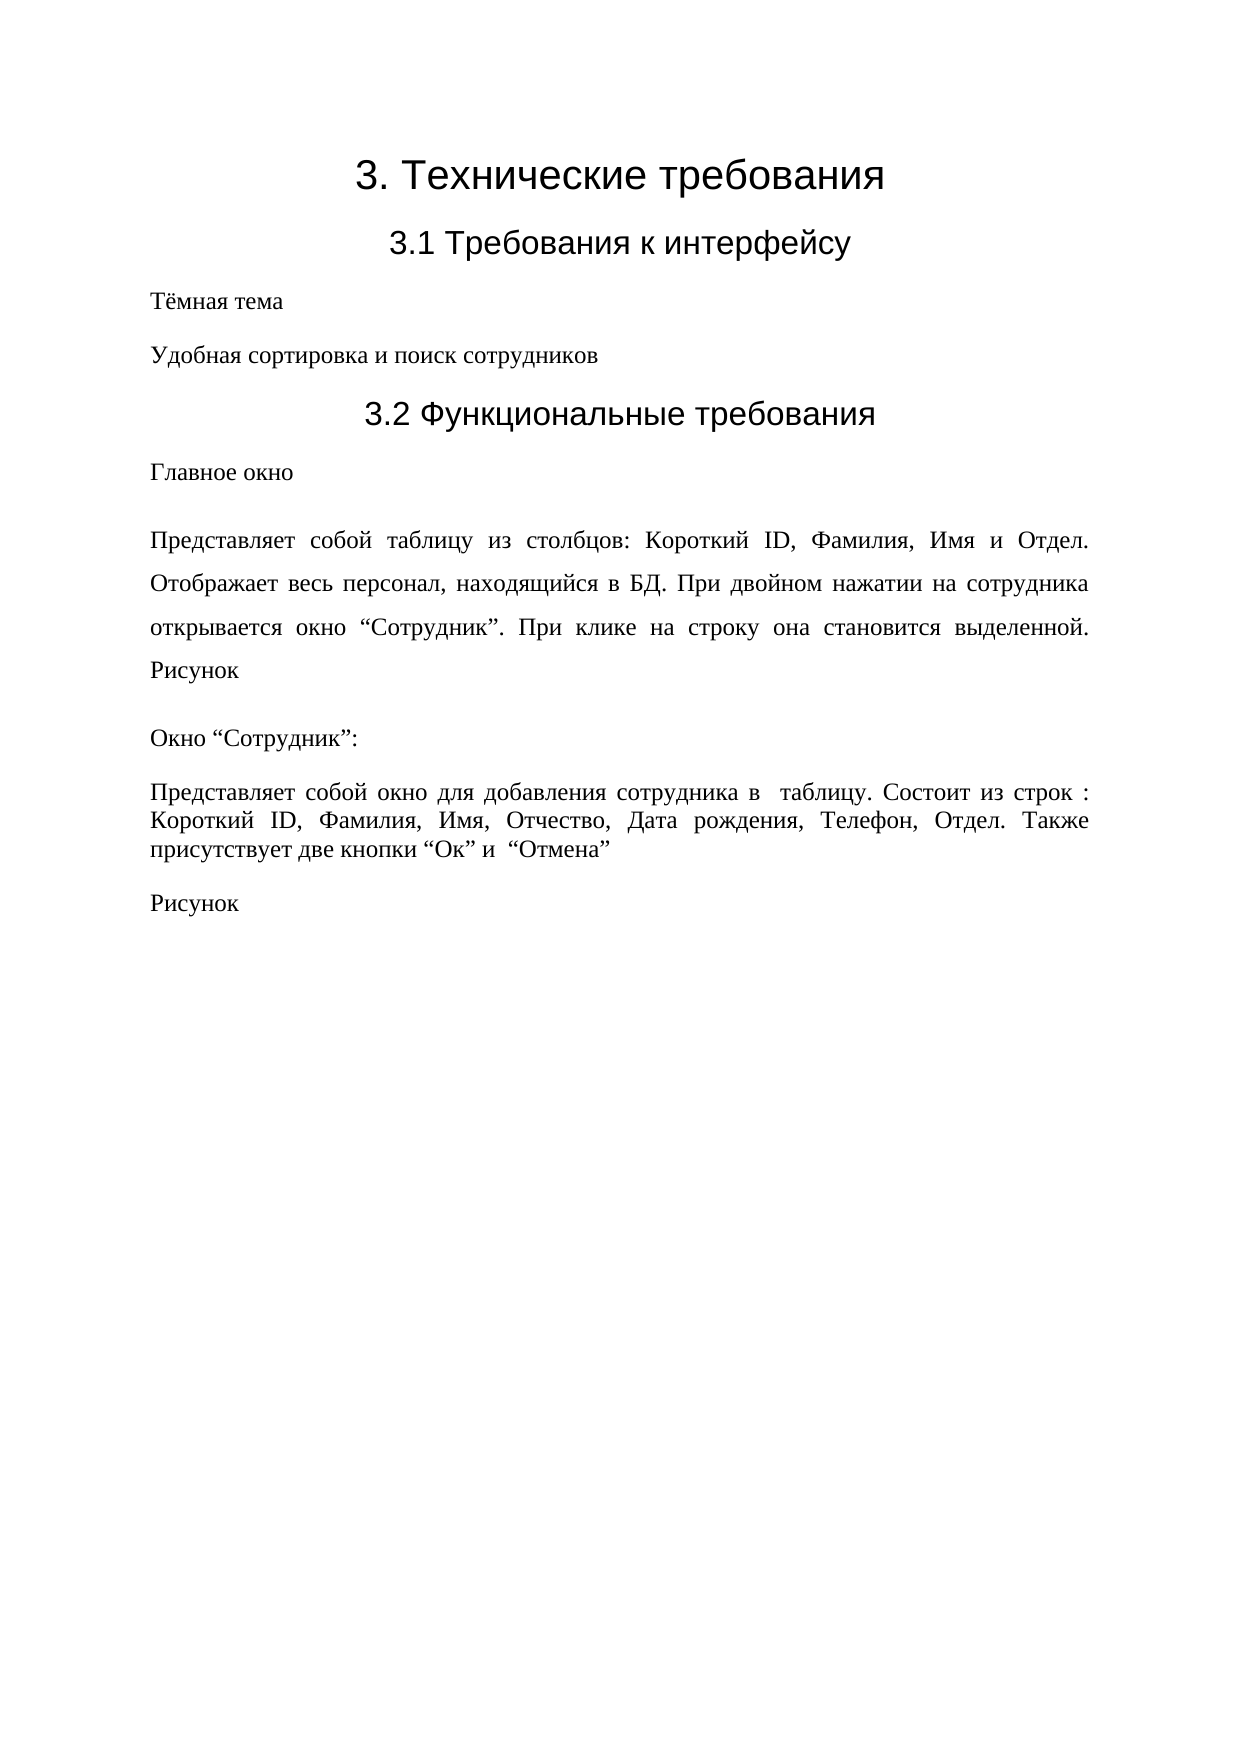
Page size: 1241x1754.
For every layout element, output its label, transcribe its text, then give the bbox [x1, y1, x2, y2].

text Представляет собой таблицу из столбцов: Короткий ID, Фамилия, Имя и Отдел. Отображает весь персонал, находящийся в БД. При двойном нажатии на сотрудника открывается окно “Сотрудник”. При клике на строку она становится выделенной. Рисунок [150, 525, 1090, 683]
subtitle 3. Технические требования [150, 150, 1090, 198]
text Тёмная тема [150, 286, 1090, 315]
text Представляет собой окно для добавления сотрудника в таблицу. Состоит из строк : Короткий ID, Фамилия, Имя, Отчество, Дата рождения, Телефон, Отдел. Также присутствует две кнопки “Ок” и “Отмена” [150, 777, 1090, 863]
subtitle 3.2 Функциональные требования [150, 394, 1090, 432]
text Рисунок [150, 888, 1090, 917]
text Главное окно [150, 457, 1090, 486]
text Окно “Сотрудник”: [150, 723, 1090, 752]
subtitle 3.1 Требования к интерфейсу [150, 223, 1090, 261]
text Удобная сортировка и поиск сотрудников [150, 340, 1090, 369]
